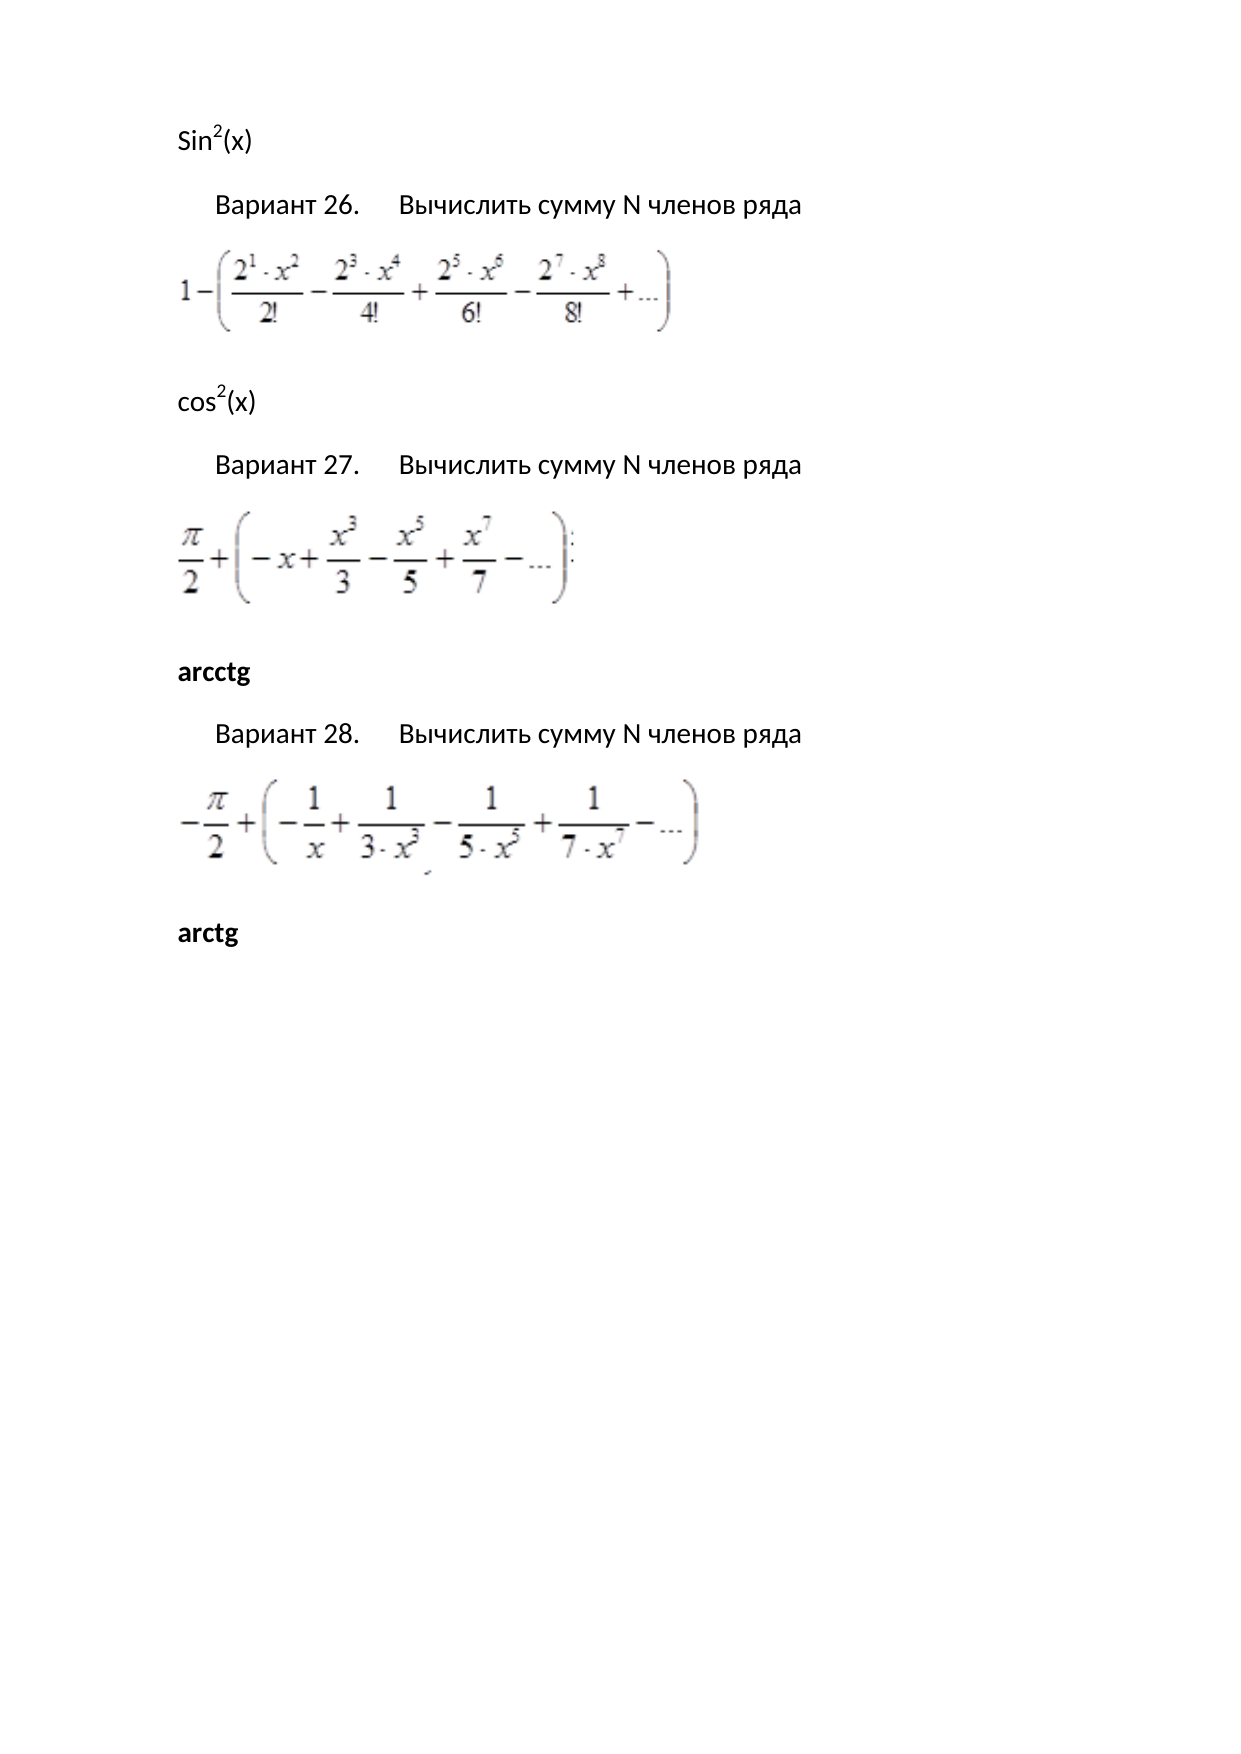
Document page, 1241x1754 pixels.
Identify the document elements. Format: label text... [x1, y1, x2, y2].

picture [177, 247, 690, 354]
text arcctg [177, 653, 1152, 689]
list Вычислить сумму N членов ряда [215, 446, 1152, 482]
text Sin2(x) [177, 118, 1152, 159]
picture [177, 777, 703, 890]
list Вычислить сумму N членов ряда [215, 186, 1152, 221]
list Вычислить сумму N членов ряда [215, 715, 1152, 751]
picture [177, 508, 574, 629]
text arctg [177, 914, 1152, 950]
text cos2(x) [177, 379, 1152, 419]
